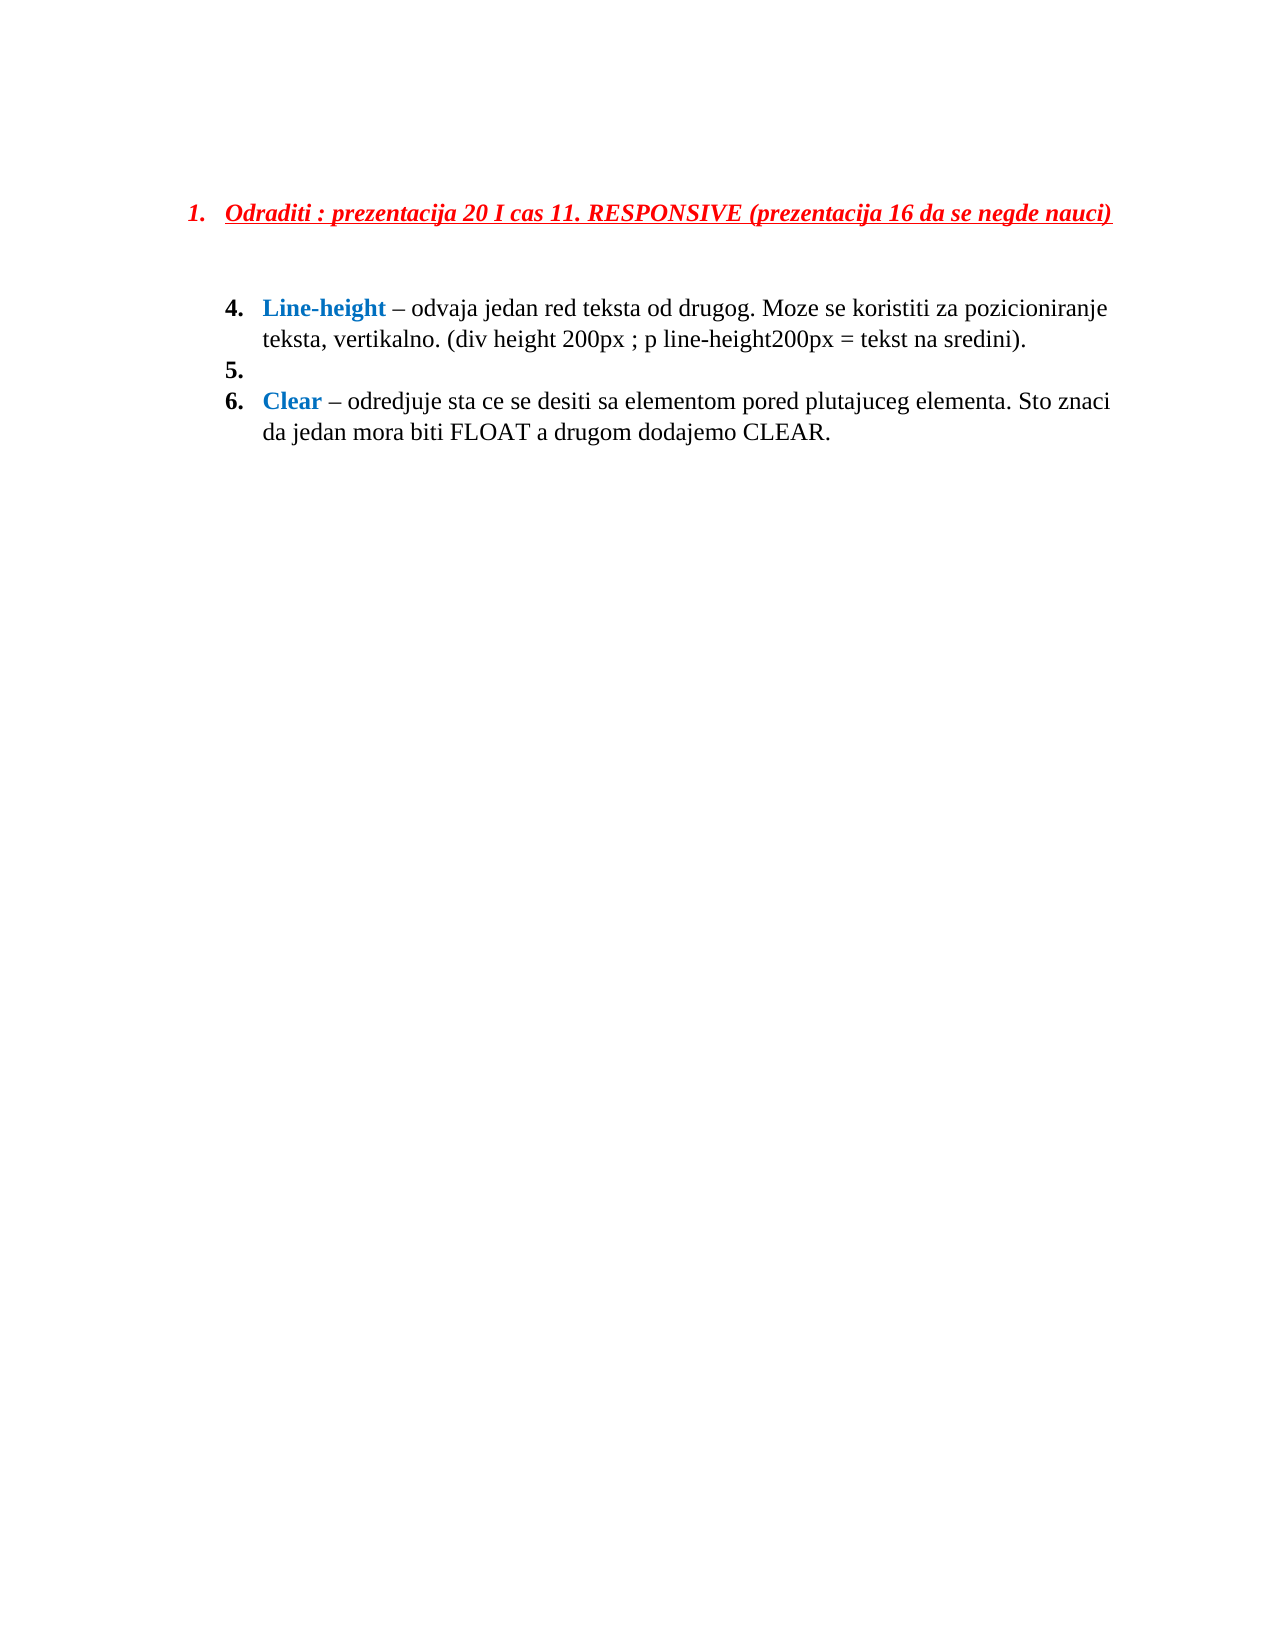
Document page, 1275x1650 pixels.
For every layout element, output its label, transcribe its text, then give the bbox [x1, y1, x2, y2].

list Odraditi : prezentacija 20 I cas 11. RESPONSIVE (prezentacija 16 da se negde nauci) [187, 198, 1125, 226]
list Line-height – odvaja jedan red teksta od drugog. Moze se koristiti za pozicioniranje teksta, vertikalno. (div height 200px ; p line-height200px = tekst na sredini). [225, 293, 1125, 353]
list Clear – odredjuje sta ce se desiti sa elementom pored plutajuceg elementa. Sto znaci da jedan mora biti FLOAT a drugom dodajemo CLEAR. [225, 386, 1125, 446]
